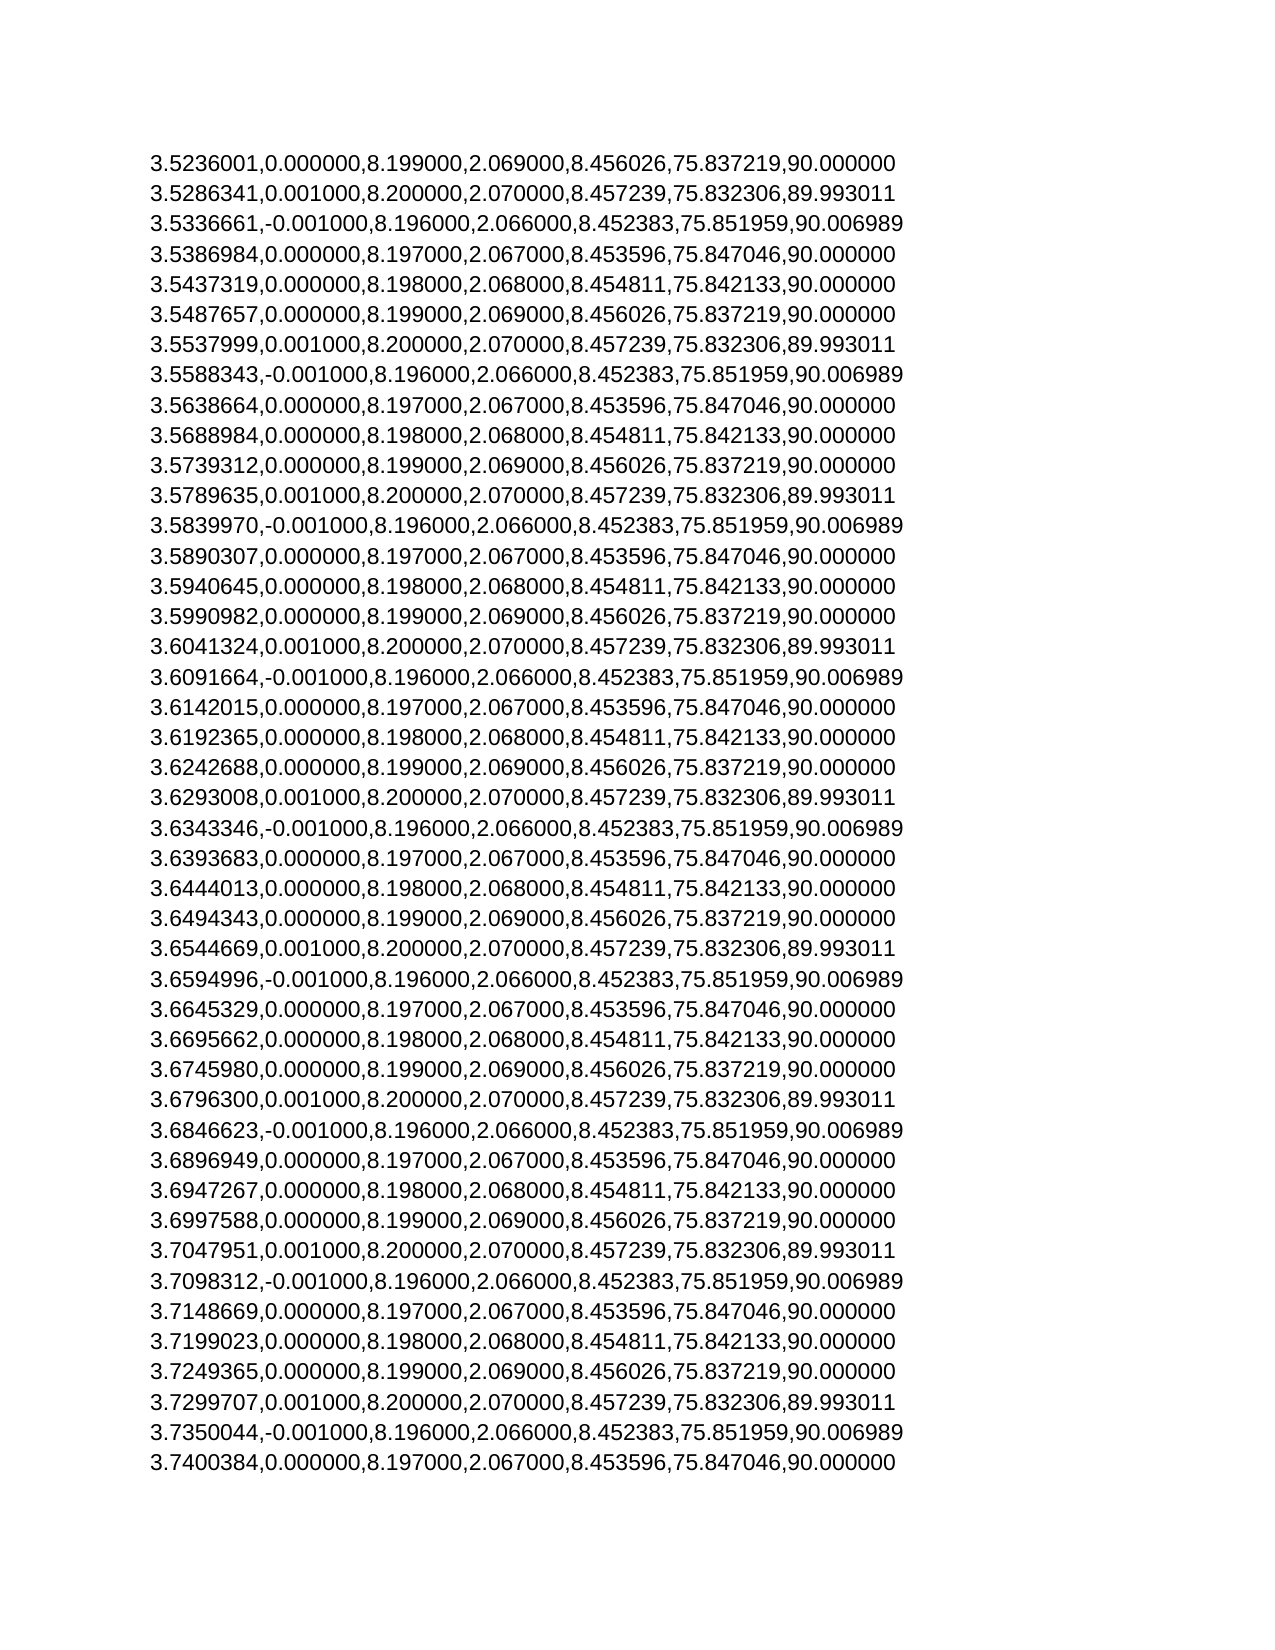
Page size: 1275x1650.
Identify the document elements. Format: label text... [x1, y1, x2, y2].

text 3.6846623,-0.001000,8.196000,2.066000,8.452383,75.851959,90.006989 [150, 1117, 1125, 1143]
text 3.6796300,0.001000,8.200000,2.070000,8.457239,75.832306,89.993011 [150, 1086, 1125, 1113]
text 3.5437319,0.000000,8.198000,2.068000,8.454811,75.842133,90.000000 [150, 271, 1125, 297]
text 3.6343346,-0.001000,8.196000,2.066000,8.452383,75.851959,90.006989 [150, 814, 1125, 841]
text 3.6041324,0.001000,8.200000,2.070000,8.457239,75.832306,89.993011 [150, 633, 1125, 660]
text 3.7249365,0.000000,8.199000,2.069000,8.456026,75.837219,90.000000 [150, 1358, 1125, 1385]
text 3.5890307,0.000000,8.197000,2.067000,8.453596,75.847046,90.000000 [150, 543, 1125, 569]
text 3.6544669,0.001000,8.200000,2.070000,8.457239,75.832306,89.993011 [150, 935, 1125, 962]
text 3.5990982,0.000000,8.199000,2.069000,8.456026,75.837219,90.000000 [150, 603, 1125, 629]
text 3.6393683,0.000000,8.197000,2.067000,8.453596,75.847046,90.000000 [150, 845, 1125, 871]
text 3.7148669,0.000000,8.197000,2.067000,8.453596,75.847046,90.000000 [150, 1298, 1125, 1324]
text 3.7400384,0.000000,8.197000,2.067000,8.453596,75.847046,90.000000 [150, 1449, 1125, 1475]
text 3.5839970,-0.001000,8.196000,2.066000,8.452383,75.851959,90.006989 [150, 512, 1125, 539]
text 3.5588343,-0.001000,8.196000,2.066000,8.452383,75.851959,90.006989 [150, 361, 1125, 388]
text 3.7047951,0.001000,8.200000,2.070000,8.457239,75.832306,89.993011 [150, 1237, 1125, 1264]
text 3.5286341,0.001000,8.200000,2.070000,8.457239,75.832306,89.993011 [150, 180, 1125, 207]
text 3.6293008,0.001000,8.200000,2.070000,8.457239,75.832306,89.993011 [150, 784, 1125, 811]
text 3.6594996,-0.001000,8.196000,2.066000,8.452383,75.851959,90.006989 [150, 966, 1125, 992]
text 3.6695662,0.000000,8.198000,2.068000,8.454811,75.842133,90.000000 [150, 1026, 1125, 1052]
text 3.7199023,0.000000,8.198000,2.068000,8.454811,75.842133,90.000000 [150, 1328, 1125, 1354]
text 3.6242688,0.000000,8.199000,2.069000,8.456026,75.837219,90.000000 [150, 754, 1125, 781]
text 3.5386984,0.000000,8.197000,2.067000,8.453596,75.847046,90.000000 [150, 241, 1125, 267]
text 3.5739312,0.000000,8.199000,2.069000,8.456026,75.837219,90.000000 [150, 452, 1125, 478]
text 3.6947267,0.000000,8.198000,2.068000,8.454811,75.842133,90.000000 [150, 1177, 1125, 1203]
text 3.5537999,0.001000,8.200000,2.070000,8.457239,75.832306,89.993011 [150, 331, 1125, 358]
text 3.5487657,0.000000,8.199000,2.069000,8.456026,75.837219,90.000000 [150, 301, 1125, 327]
text 3.7299707,0.001000,8.200000,2.070000,8.457239,75.832306,89.993011 [150, 1388, 1125, 1415]
text 3.7098312,-0.001000,8.196000,2.066000,8.452383,75.851959,90.006989 [150, 1268, 1125, 1294]
text 3.5940645,0.000000,8.198000,2.068000,8.454811,75.842133,90.000000 [150, 573, 1125, 599]
text 3.6896949,0.000000,8.197000,2.067000,8.453596,75.847046,90.000000 [150, 1147, 1125, 1173]
text 3.5236001,0.000000,8.199000,2.069000,8.456026,75.837219,90.000000 [150, 150, 1125, 176]
text 3.6997588,0.000000,8.199000,2.069000,8.456026,75.837219,90.000000 [150, 1207, 1125, 1234]
text 3.6645329,0.000000,8.197000,2.067000,8.453596,75.847046,90.000000 [150, 996, 1125, 1022]
text 3.6192365,0.000000,8.198000,2.068000,8.454811,75.842133,90.000000 [150, 724, 1125, 750]
text 3.7350044,-0.001000,8.196000,2.066000,8.452383,75.851959,90.006989 [150, 1419, 1125, 1445]
text 3.5688984,0.000000,8.198000,2.068000,8.454811,75.842133,90.000000 [150, 422, 1125, 448]
text 3.6745980,0.000000,8.199000,2.069000,8.456026,75.837219,90.000000 [150, 1056, 1125, 1083]
text 3.6494343,0.000000,8.199000,2.069000,8.456026,75.837219,90.000000 [150, 905, 1125, 932]
text 3.6091664,-0.001000,8.196000,2.066000,8.452383,75.851959,90.006989 [150, 663, 1125, 690]
text 3.5789635,0.001000,8.200000,2.070000,8.457239,75.832306,89.993011 [150, 482, 1125, 509]
text 3.5638664,0.000000,8.197000,2.067000,8.453596,75.847046,90.000000 [150, 392, 1125, 418]
text 3.6444013,0.000000,8.198000,2.068000,8.454811,75.842133,90.000000 [150, 875, 1125, 901]
text 3.5336661,-0.001000,8.196000,2.066000,8.452383,75.851959,90.006989 [150, 210, 1125, 237]
text 3.6142015,0.000000,8.197000,2.067000,8.453596,75.847046,90.000000 [150, 694, 1125, 720]
